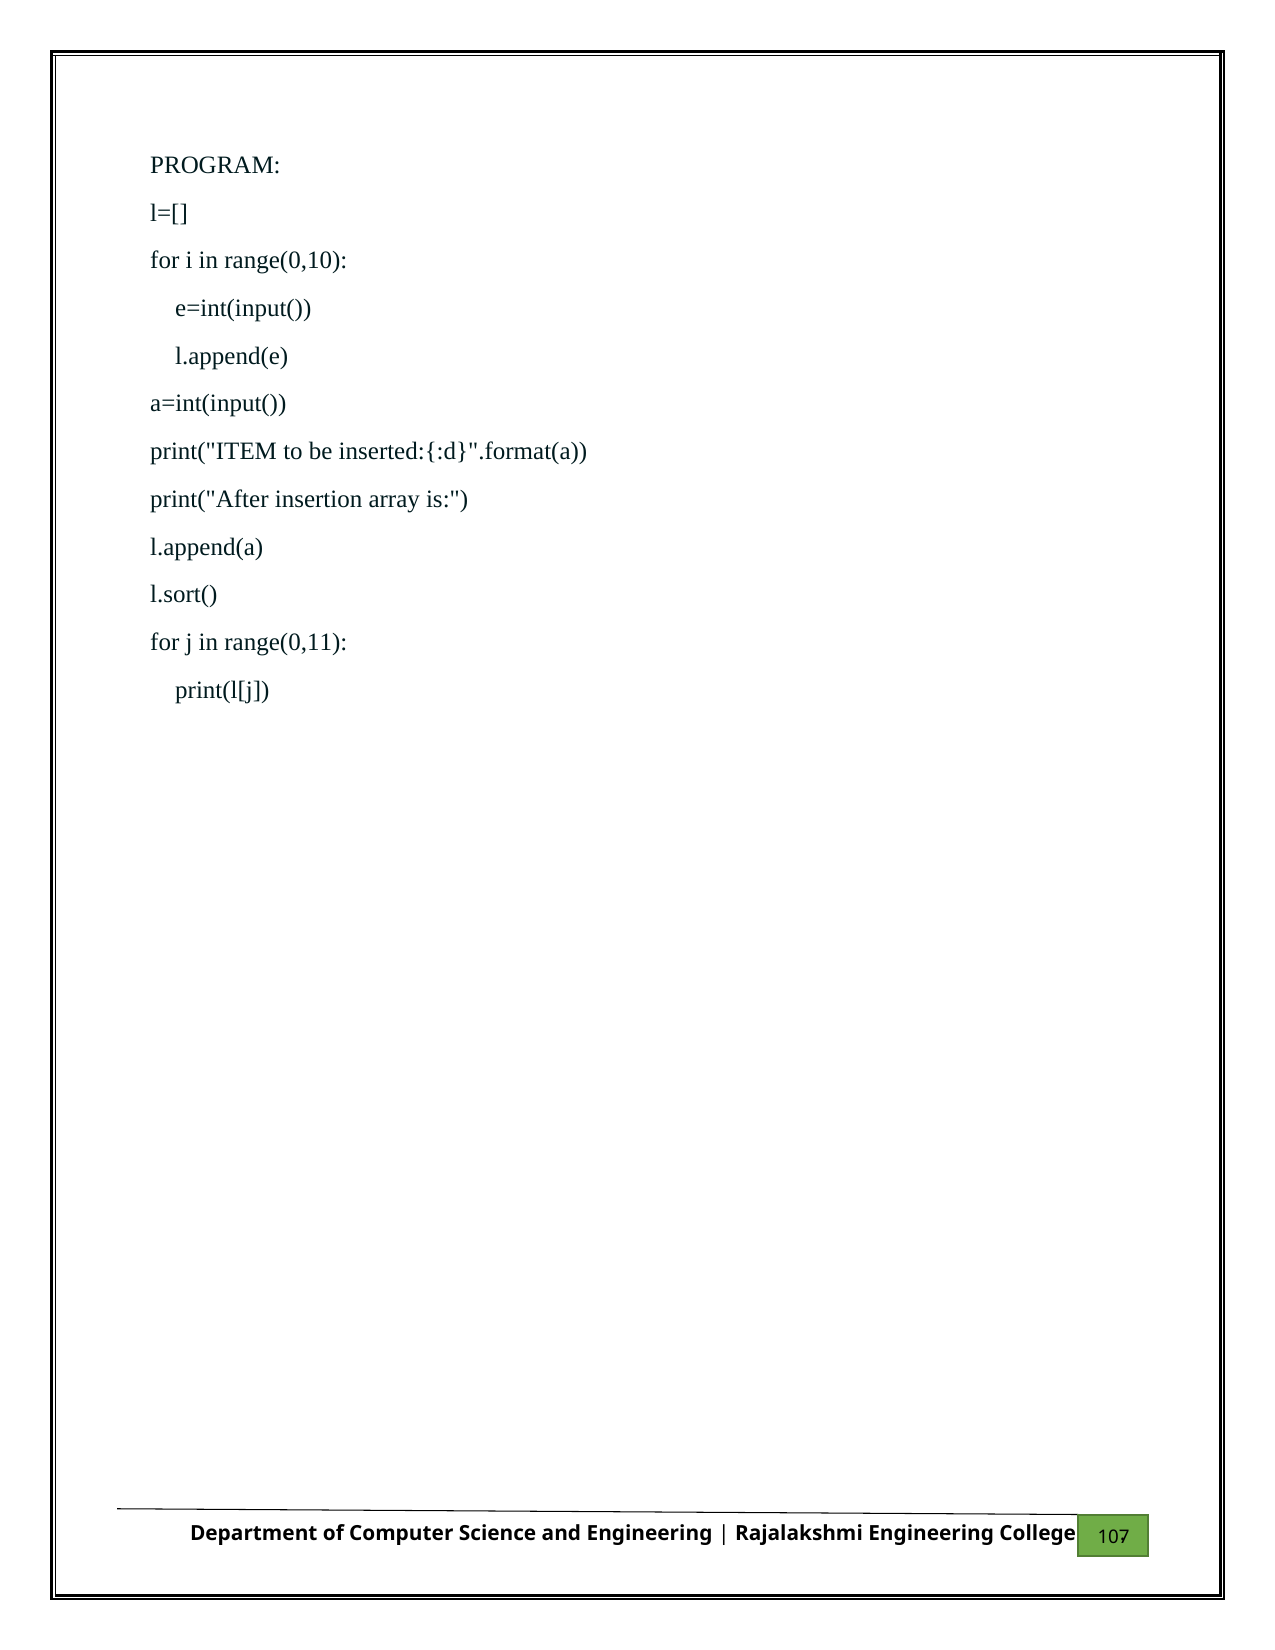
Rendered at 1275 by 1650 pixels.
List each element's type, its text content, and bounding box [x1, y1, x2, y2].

text l=[] [150, 198, 1125, 226]
text l.append(e) [150, 341, 1125, 369]
text PROGRAM: [150, 150, 1125, 179]
text for i in range(0,10): [150, 245, 1125, 274]
text print("ITEM to be inserted:{:d}".format(a)) [150, 436, 1125, 465]
text l.sort() [150, 579, 1125, 608]
text for j in range(0,11): [150, 627, 1125, 656]
text e=int(input()) [150, 293, 1125, 322]
text a=int(input()) [150, 388, 1125, 417]
text print("After insertion array is:") [150, 484, 1125, 513]
text l.append(a) [150, 532, 1125, 560]
text print(l[j]) [150, 675, 1125, 703]
